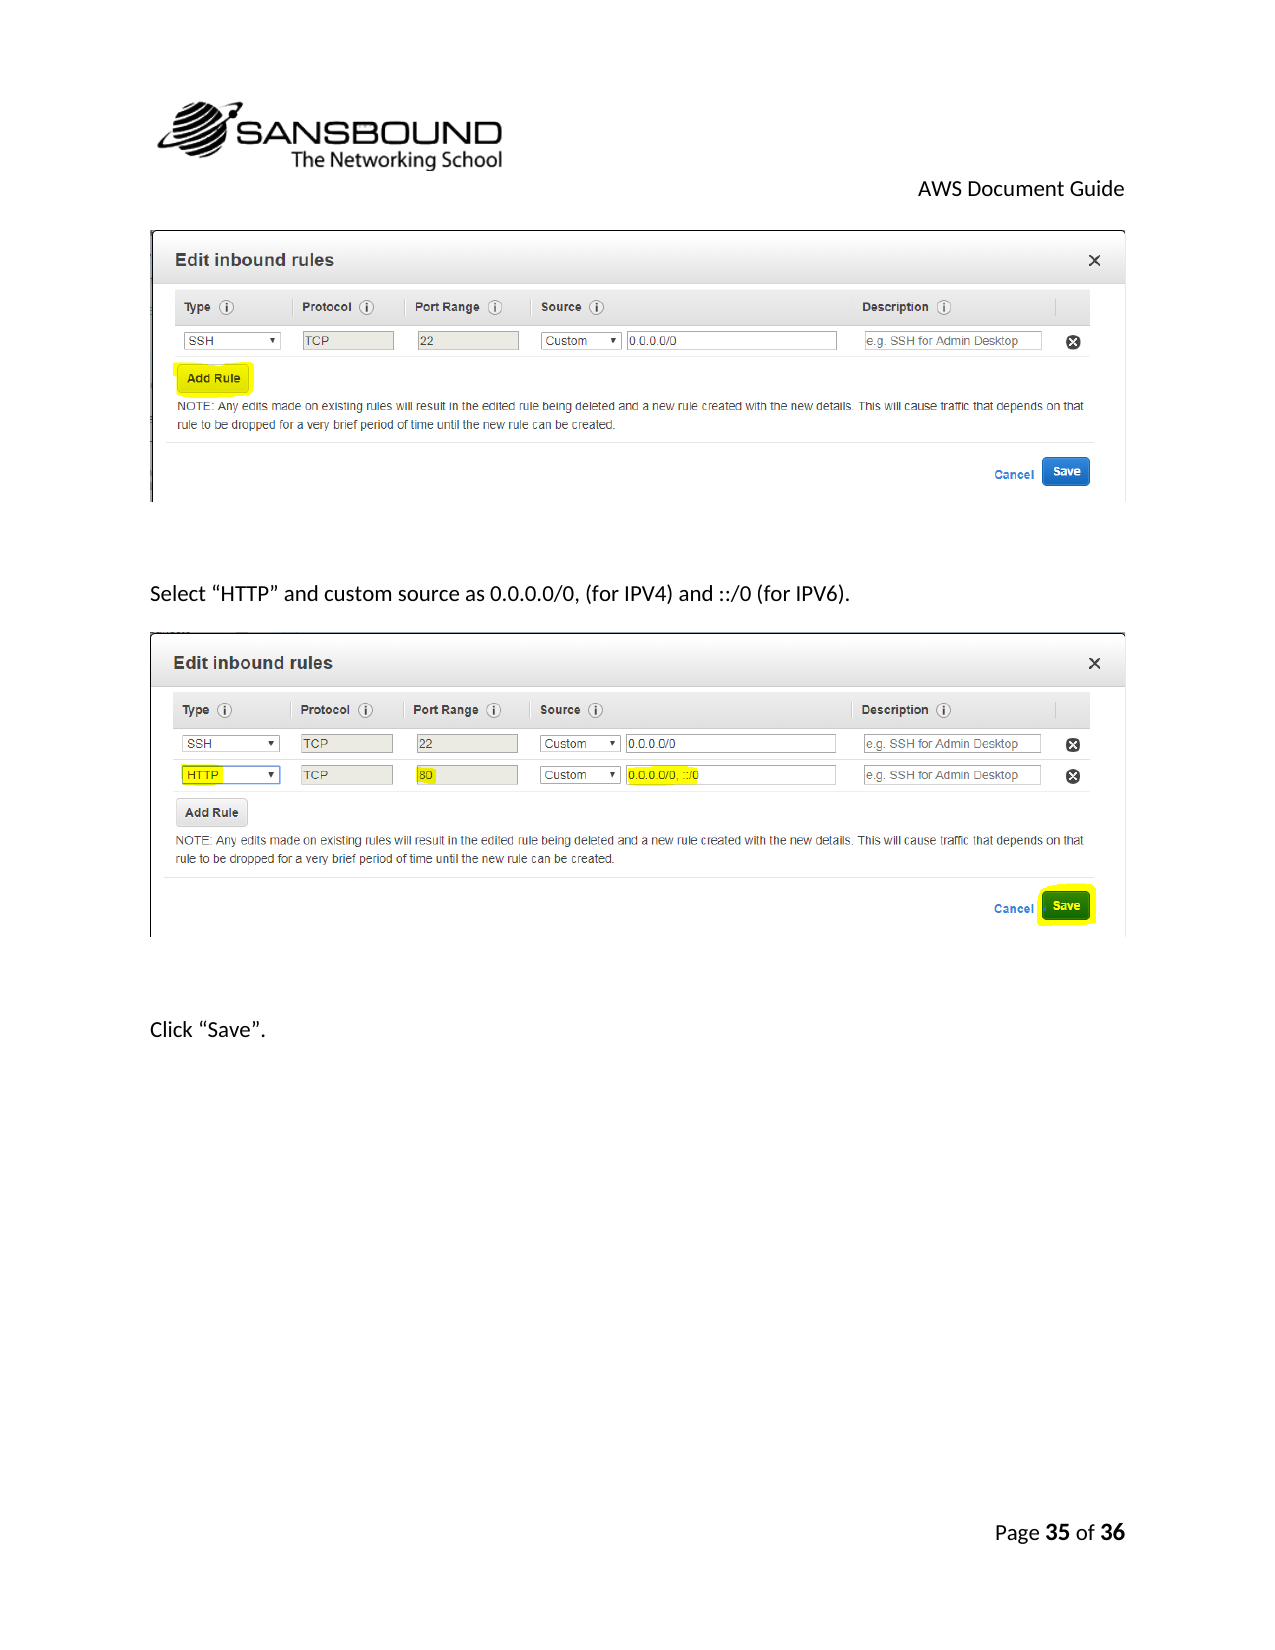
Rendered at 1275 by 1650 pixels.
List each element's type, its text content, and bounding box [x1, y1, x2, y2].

text Select “HTTP” and custom source as 0.0.0.0/0, (for IPV4) and ::/0 (for IPV6). [150, 579, 1125, 607]
text Click “Save”. [150, 1015, 1125, 1043]
picture [150, 230, 1125, 502]
picture [150, 75, 514, 197]
picture [150, 632, 1125, 937]
